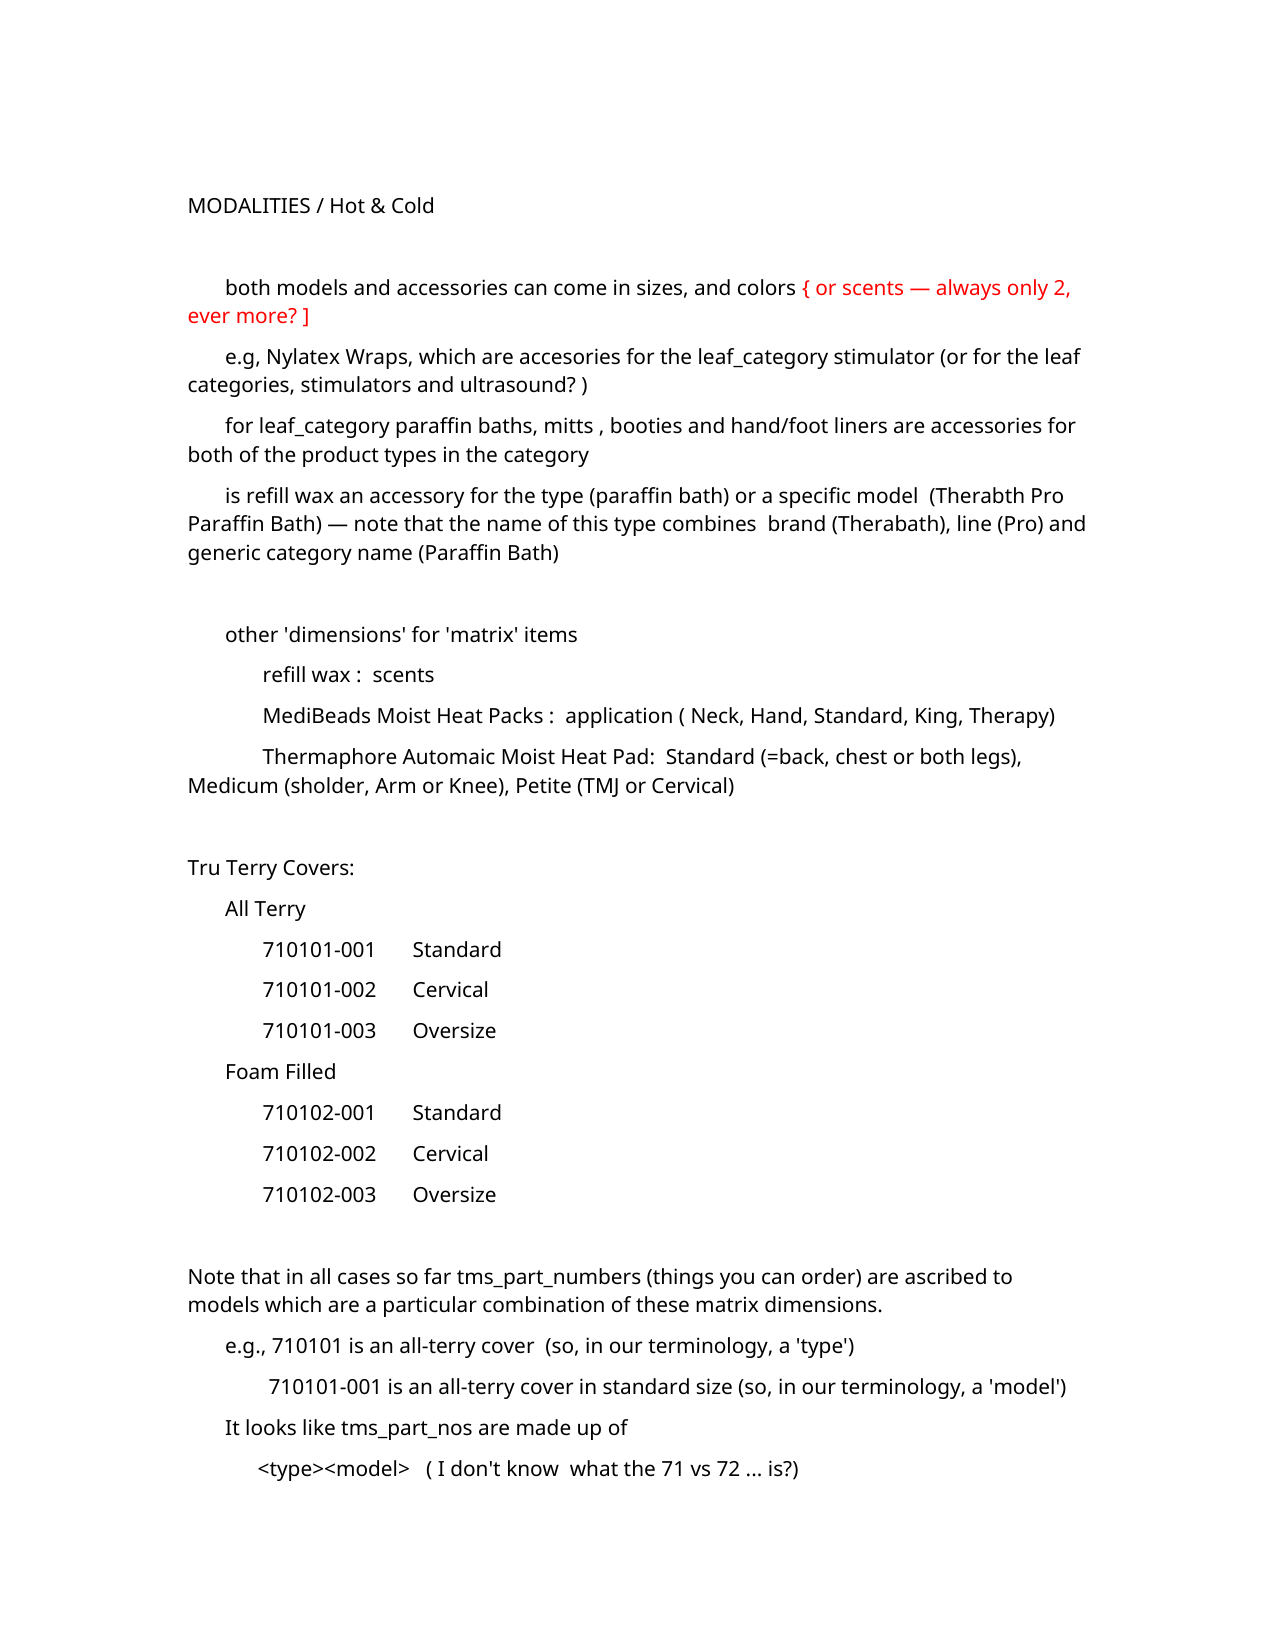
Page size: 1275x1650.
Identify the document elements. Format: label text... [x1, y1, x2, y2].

text refill wax : scents [187, 661, 1087, 689]
text Note that in all cases so far tms_part_numbers (things you can order) are ascribed to models which are a particular combination of these matrix dimensions. [187, 1262, 1087, 1319]
text both models and accessories can come in sizes, and colors { or scents — always only 2, ever more? ] [187, 273, 1087, 330]
text Foam Filled [187, 1057, 1087, 1086]
text 710102-001 Standard [187, 1098, 1087, 1127]
text 710101-003 Oversize [187, 1017, 1087, 1045]
text Tru Terry Covers: [187, 853, 1087, 881]
text <type><model> ( I don't know what the 71 vs 72 ... is?) [187, 1454, 1087, 1483]
text 710101-002 Cervical [187, 976, 1087, 1004]
text 710102-002 Cervical [187, 1139, 1087, 1168]
text All Terry [187, 894, 1087, 922]
text other 'dimensions' for 'matrix' items [187, 620, 1087, 648]
text 710101-001 Standard [187, 935, 1087, 963]
text It looks like tms_part_nos are made up of [187, 1413, 1087, 1442]
text for leaf_category paraffin baths, mitts , booties and hand/foot liners are accessories for both of the product types in the category [187, 412, 1087, 468]
text MODALITIES / Hot & Cold [187, 191, 1087, 219]
text e.g, Nylatex Wraps, which are accesories for the leaf_category stimulator (or for the leaf categories, stimulators and ultrasound? ) [187, 342, 1087, 399]
text 710102-003 Oversize [187, 1180, 1087, 1209]
text e.g., 710101 is an all-terry cover (so, in our terminology, a 'type') [187, 1332, 1087, 1360]
text MediBeads Moist Heat Packs : application ( Neck, Hand, Standard, King, Therapy) [187, 702, 1087, 730]
text 710101-001 is an all-terry cover in standard size (so, in our terminology, a 'model') [187, 1372, 1087, 1401]
text Thermaphore Automaic Moist Heat Pad: Standard (=back, chest or both legs), Medicum (sholder, Arm or Knee), Petite (TMJ or Cervical) [187, 742, 1087, 799]
text is refill wax an accessory for the type (paraffin bath) or a specific model (Therabth Pro Paraffin Bath) — note that the name of this type combines brand (Therabath), line (Pro) and generic category name (Paraffin Bath) [187, 481, 1087, 566]
